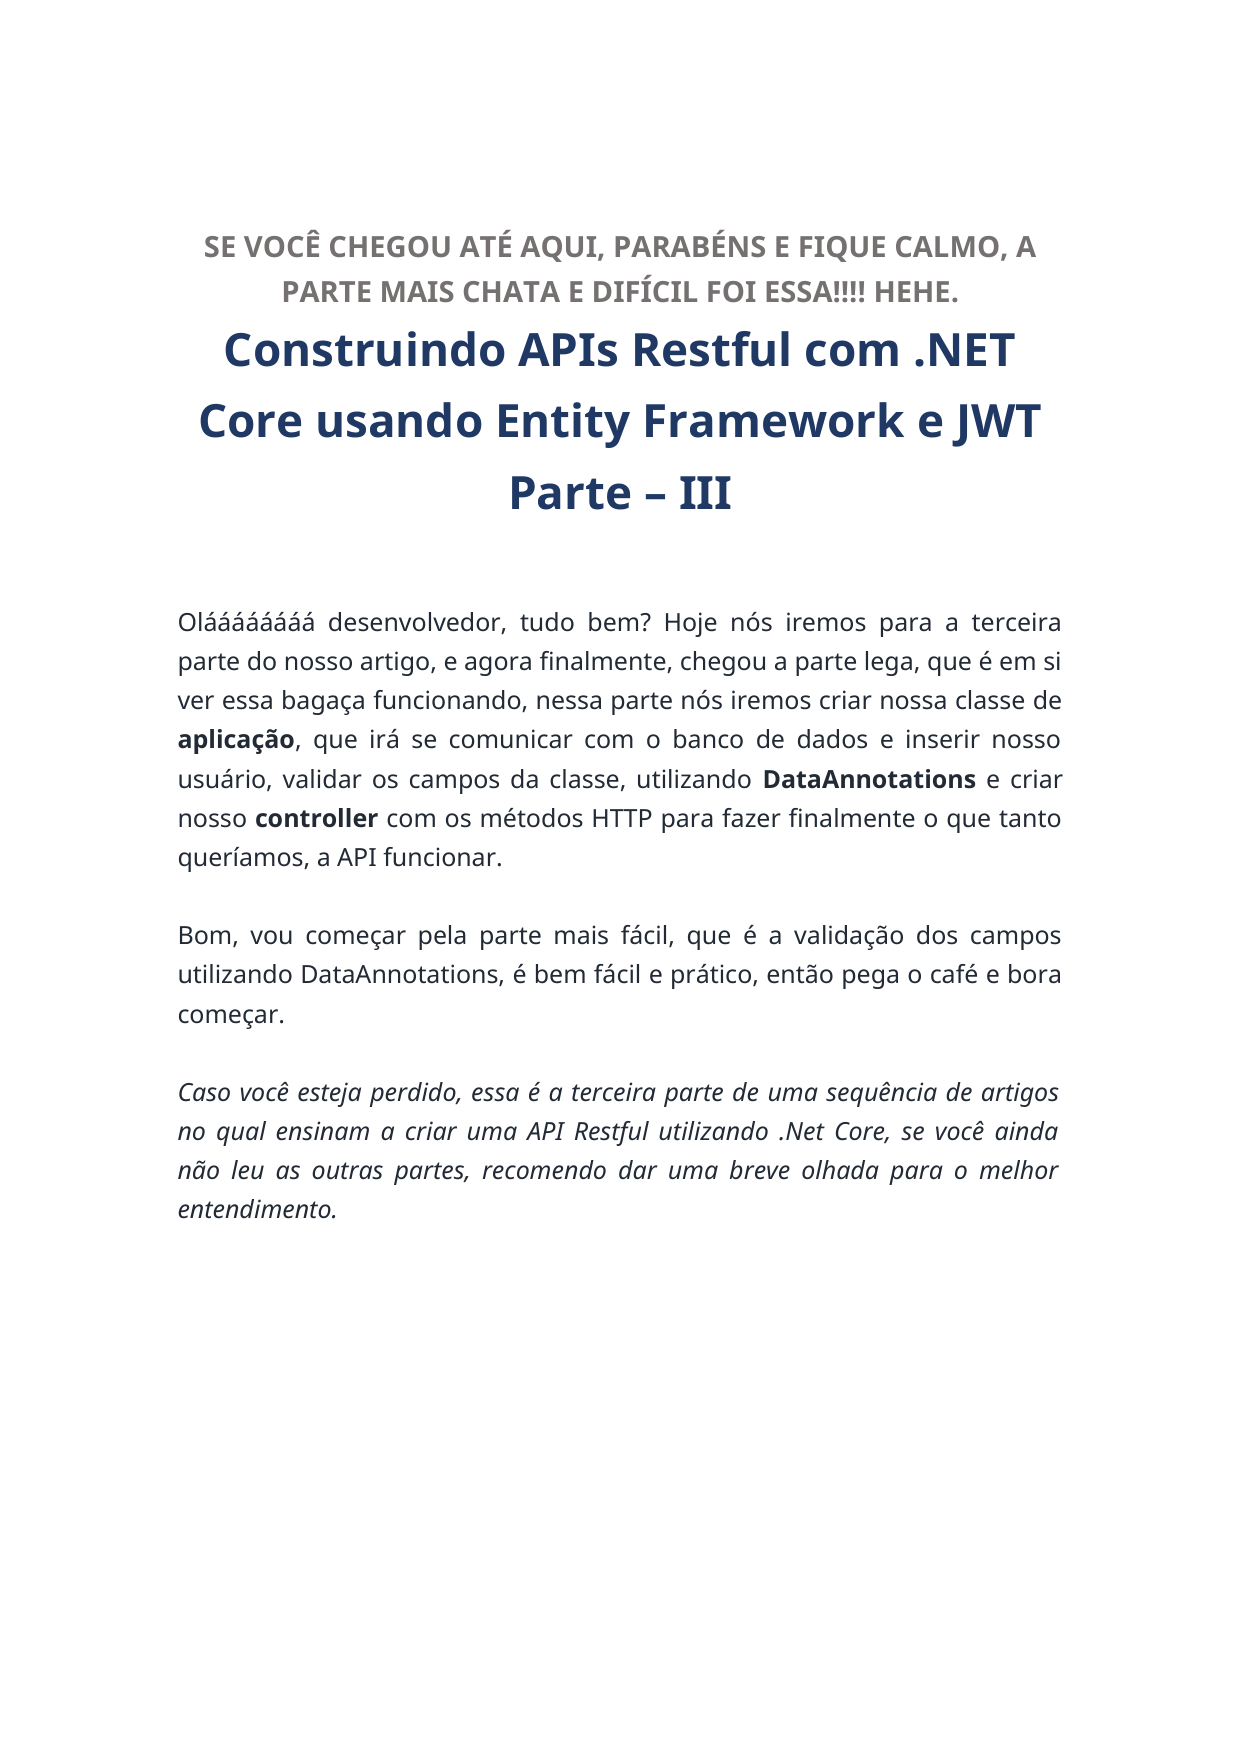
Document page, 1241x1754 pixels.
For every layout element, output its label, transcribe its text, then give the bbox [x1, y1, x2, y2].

text SE VOCÊ CHEGOU ATÉ AQUI, PARABÉNS E FIQUE CALMO, A PARTE MAIS CHATA E DIFÍCIL FOI ESSA!!!! HEHE. [177, 226, 1063, 311]
text Bom, vou começar pela parte mais fácil, que é a validação dos campos utilizando DataAnnotations, é bem fácil e prático, então pega o café e bora começar. [177, 918, 1063, 1030]
text Caso você esteja perdido, essa é a terceira parte de uma sequência de artigos no qual ensinam a criar uma API Restful utilizando .Net Core, se você ainda não leu as outras partes, recomendo dar uma breve olhada para o melhor entendimento. [177, 1075, 1063, 1226]
text Oláááááááá desenvolvedor, tudo bem? Hoje nós iremos para a terceira parte do nosso artigo, e agora finalmente, chegou a parte lega, que é em si ver essa bagaça funcionando, nessa parte nós iremos criar nossa classe de aplicação, que irá se comunicar com o banco de dados e inserir nosso usuário, validar os campos da classe, utilizando DataAnnotations e criar nosso controller com os métodos HTTP para fazer finalmente o que tanto queríamos, a API funcionar. [177, 605, 1063, 874]
text Construindo APIs Restful com .NET Core usando Entity Framework e JWT Parte – III [177, 317, 1063, 523]
